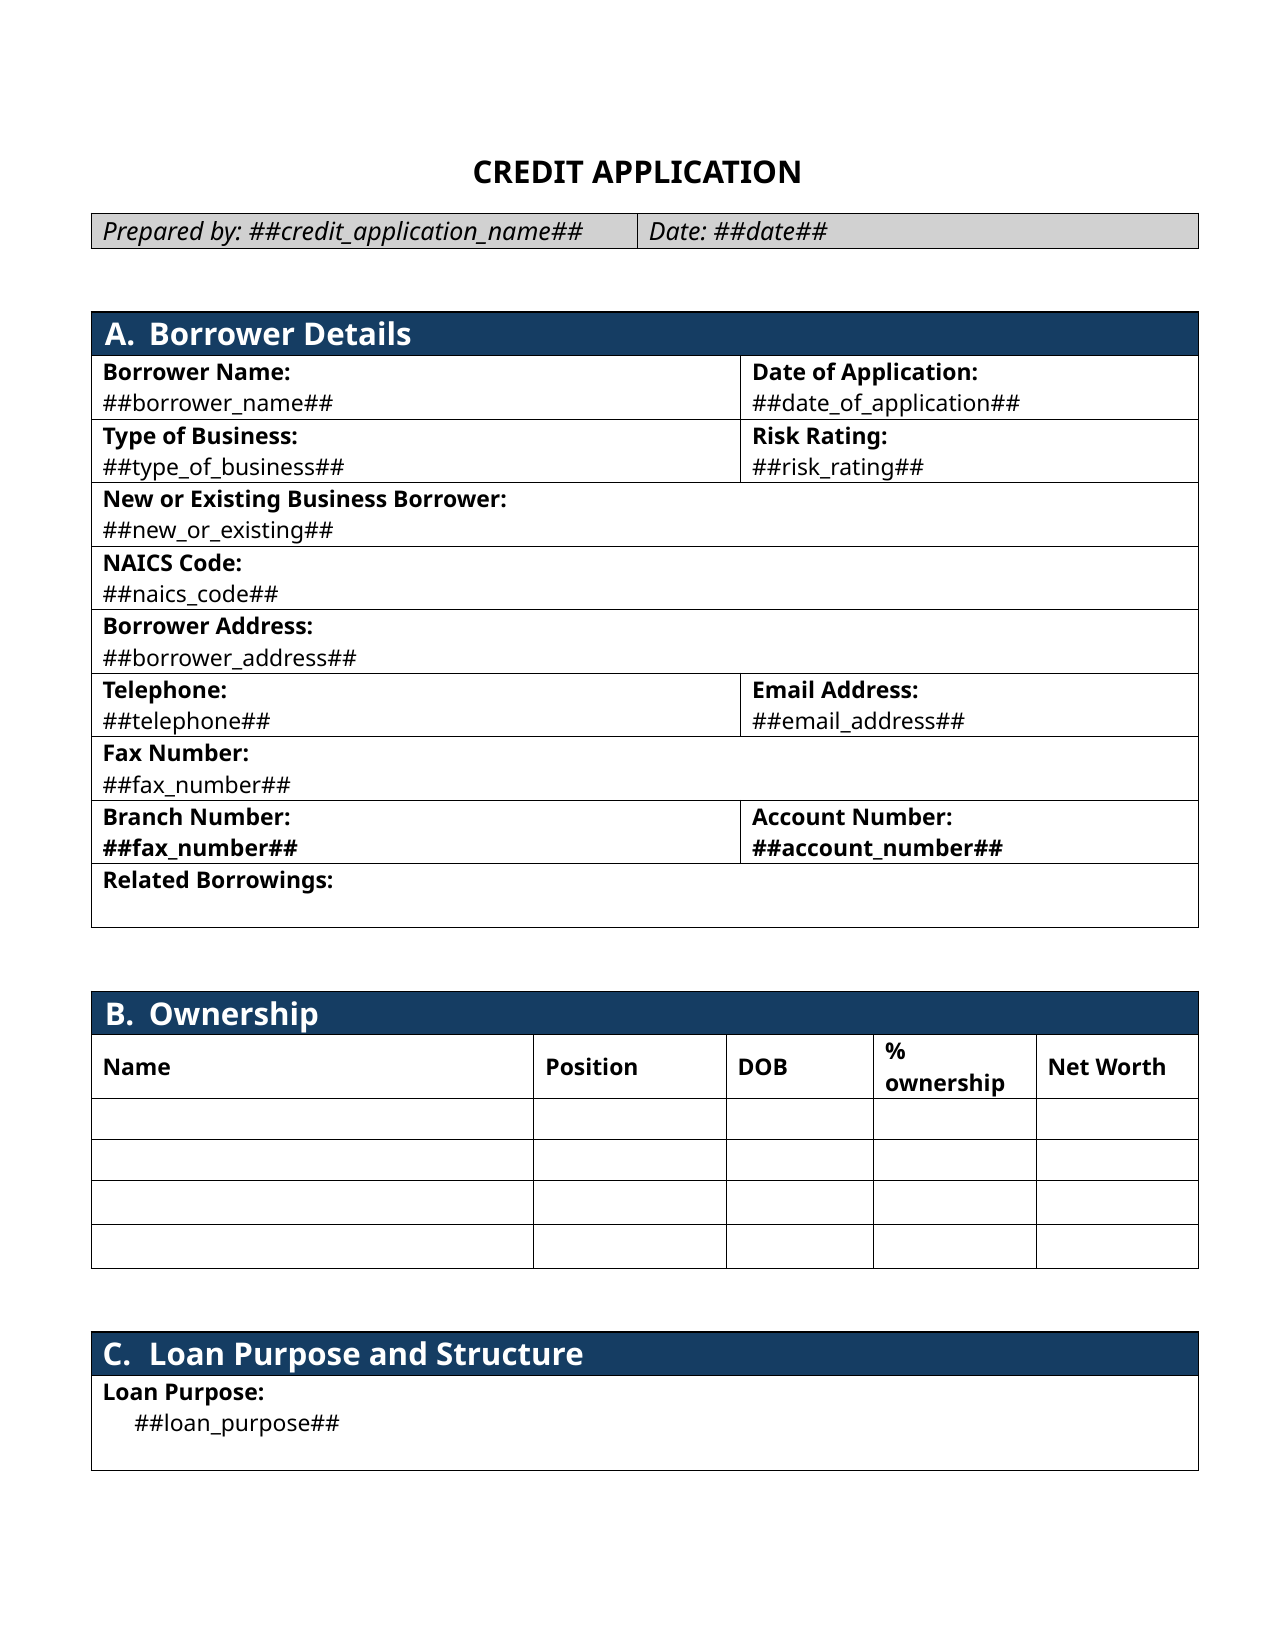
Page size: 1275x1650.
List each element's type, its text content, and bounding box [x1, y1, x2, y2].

table_cell [727, 1140, 873, 1180]
table_cell Telephone: ##telephone## [92, 674, 740, 736]
table_cell [92, 1225, 533, 1268]
table_cell [92, 1181, 533, 1224]
table_cell [874, 1099, 1036, 1139]
table_cell [92, 1140, 533, 1180]
table_cell [727, 1225, 873, 1268]
table_cell [874, 1140, 1036, 1180]
table_cell Borrower Name: ##borrower_name## [92, 356, 740, 418]
table_cell [874, 1181, 1036, 1224]
table_cell Branch Number: ##fax_number## [92, 801, 740, 863]
table_cell Related Borrowings: [92, 864, 1198, 927]
table_cell [1037, 1140, 1198, 1180]
table_cell [534, 1225, 726, 1268]
table_cell Email Address: ##email_address## [741, 674, 1198, 736]
table_cell [727, 1181, 873, 1224]
table_cell [1037, 1181, 1198, 1224]
table_cell Type of Business: ##type_of_business## [92, 420, 740, 482]
table_cell [1037, 1225, 1198, 1268]
table_cell Net Worth [1037, 1035, 1198, 1098]
table_cell NAICS Code: ##naics_code## [92, 547, 1198, 609]
table_cell Borrower Address: ##borrower_address## [92, 610, 1198, 673]
text CREDIT APPLICATION [150, 150, 1125, 193]
table_cell % ownership [874, 1035, 1036, 1098]
table_cell DOB [727, 1035, 873, 1098]
table_header Prepared by: ##credit_application_name## [92, 214, 637, 248]
table_cell [874, 1225, 1036, 1268]
table_cell Fax Number: ##fax_number## [92, 737, 1198, 800]
table_cell [534, 1140, 726, 1180]
table_cell [92, 1099, 533, 1139]
table_cell [534, 1099, 726, 1139]
table_cell Position [534, 1035, 726, 1098]
table_cell Name [92, 1035, 533, 1098]
table_cell [727, 1099, 873, 1139]
table_cell [1037, 1099, 1198, 1139]
table_cell New or Existing Business Borrower: ##new_or_existing## [92, 483, 1198, 546]
table_cell Loan Purpose: ##loan_purpose## [92, 1376, 1198, 1470]
table_header Borrower Details [92, 313, 1198, 355]
table_header Ownership [92, 992, 1198, 1034]
table_cell Date of Application: ##date_of_application## [741, 356, 1198, 418]
table_cell Risk Rating: ##risk_rating## [741, 420, 1198, 482]
table_cell Account Number: ##account_number## [741, 801, 1198, 863]
table_header Loan Purpose and Structure [92, 1333, 1198, 1375]
table_cell [534, 1181, 726, 1224]
table_header Date: ##date## [638, 214, 1198, 248]
